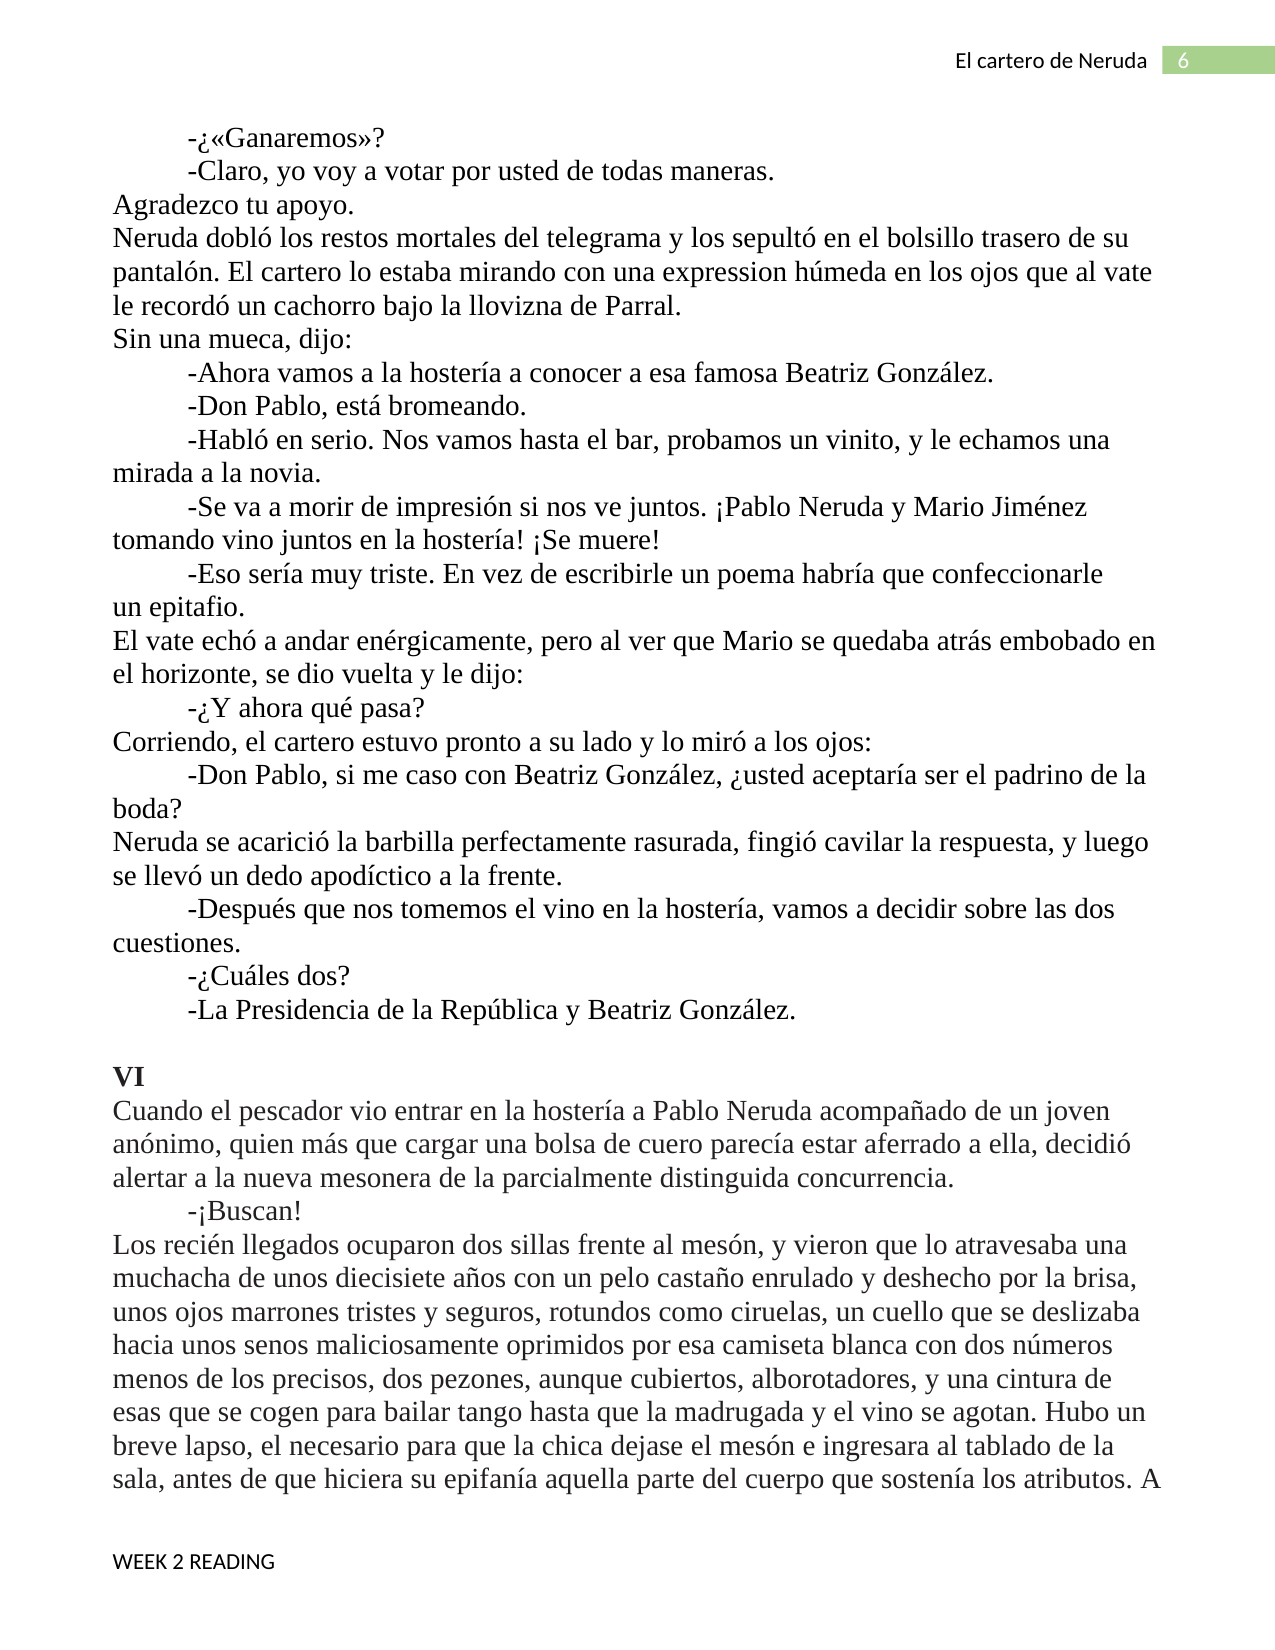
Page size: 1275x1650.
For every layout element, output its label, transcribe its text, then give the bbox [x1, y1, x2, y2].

text -Eso sería muy triste. En vez de escribirle un poema habría que confeccionarle [112, 556, 1162, 589]
text Neruda se acarició la barbilla perfectamente rasurada, fingió cavilar la respuesta, y luego se llevó un dedo apodíctico a la frente. [112, 824, 1162, 891]
text -Don Pablo, si me caso con Beatriz González, ¿usted aceptaría ser el padrino de la boda? [112, 757, 1162, 824]
text El vate echó a andar enérgicamente, pero al ver que Mario se quedaba atrás embobado en el horizonte, se dio vuelta y le dijo: [112, 623, 1162, 690]
text -¿Cuáles dos? [112, 958, 1162, 992]
text -Ahora vamos a la hostería a conocer a esa famosa Beatriz González. [112, 355, 1162, 388]
text -Se va a morir de impresión si nos ve juntos. ¡Pablo Neruda y Mario Jiménez tomando vino juntos en la hostería! ¡Se muere! [112, 489, 1162, 556]
text un epitafio. [112, 589, 1162, 623]
text -¡Buscan! [112, 1193, 1162, 1227]
text Los recién llegados ocuparon dos sillas frente al mesón, y vieron que lo atravesaba una muchacha de unos diecisiete años con un pelo castaño enrulado y deshecho por la brisa, unos ojos marrones tristes y seguros, rotundos como ciruelas, un cuello que se deslizaba hacia unos senos maliciosamente oprimidos por esa camiseta blanca con dos números [112, 1227, 1162, 1361]
text -La Presidencia de la República y Beatriz González. [112, 992, 1162, 1026]
text Neruda dobló los restos mortales del telegrama y los sepultó en el bolsillo trasero de su pantalón. El cartero lo estaba mirando con una expression húmeda en los ojos que al vate le recordó un cachorro bajo la llovizna de Parral. [112, 221, 1162, 321]
text -Después que nos tomemos el vino en la hostería, vamos a decidir sobre las dos cuestiones. [112, 891, 1162, 958]
text -Habló en serio. Nos vamos hasta el bar, probamos un vinito, y le echamos una mirada a la novia. [112, 422, 1162, 489]
text menos de los precisos, dos pezones, aunque cubiertos, alborotadores, y una cintura de esas que se cogen para bailar tango hasta que la madrugada y el vino se agotan. Hubo un breve lapso, el necesario para que la chica dejase el mesón e ingresara al tablado de la sala, antes de que hiciera su epifanía aquella parte del cuerpo que sostenía los atributos. A [112, 1361, 1162, 1495]
text -¿«Ganaremos»? [112, 120, 1162, 153]
text -Don Pablo, está bromeando. [112, 388, 1162, 422]
text VI [112, 1059, 1162, 1093]
text Sin una mueca, dijo: [112, 321, 1162, 355]
text -¿Y ahora qué pasa? [112, 690, 1162, 724]
text Cuando el pescador vio entrar en la hostería a Pablo Neruda acompañado de un joven anónimo, quien más que cargar una bolsa de cuero parecía estar aferrado a ella, decidió alertar a la nueva mesonera de la parcialmente distinguida concurrencia. [112, 1093, 1162, 1193]
text Corriendo, el cartero estuvo pronto a su lado y lo miró a los ojos: [112, 724, 1162, 757]
text -Claro, yo voy a votar por usted de todas maneras. [112, 153, 1162, 187]
text Agradezco tu apoyo. [112, 187, 1162, 221]
